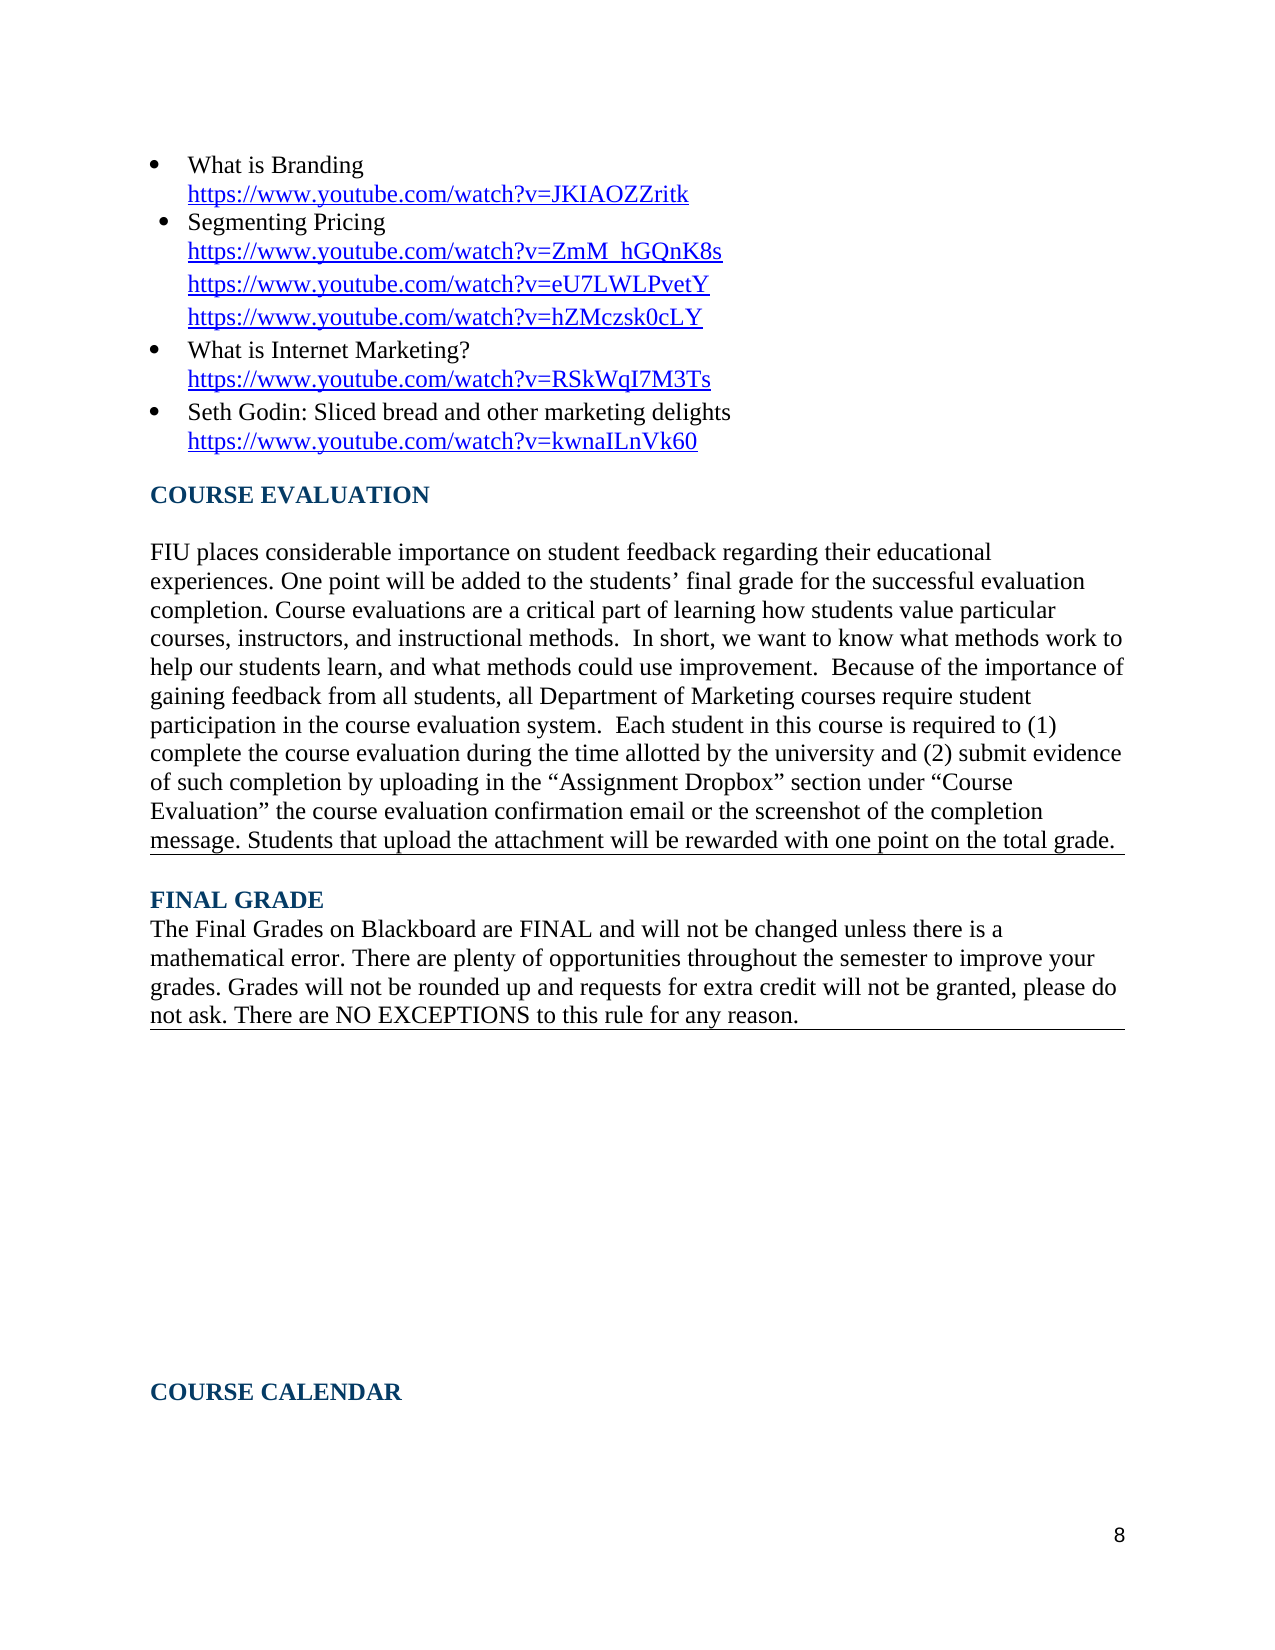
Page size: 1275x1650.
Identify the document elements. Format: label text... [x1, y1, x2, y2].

text course calendar [150, 1377, 1125, 1406]
list What is Branding [150, 150, 1125, 179]
text COURSE EVALUATION [150, 480, 1125, 508]
text FINAL GRADE [150, 885, 1125, 914]
list Seth Godin: Sliced bread and other marketing delights [150, 397, 1125, 426]
list https://www.youtube.com/watch?v=eU7LWLPvetY [187, 269, 1125, 298]
list https://www.youtube.com/watch?v=hZMczsk0cLY [187, 302, 1125, 331]
list Segmenting Pricing [159, 207, 1125, 236]
text FIU places considerable importance on student feedback regarding their educational experiences. One point will be added to the students’ final grade for the successful evaluation completion. Course evaluations are a critical part of learning how students value particular courses, instructors, and instructional methods. In short, we want to know what methods work to help our students learn, and what methods could use improvement. Because of the importance of gaining feedback from all students, all Department of Marketing courses require student participation in the course evaluation system. Each student in this course is required to (1) complete the course evaluation during the time allotted by the university and (2) submit evidence of such completion by uploading in the “Assignment Dropbox” section under “Course Evaluation” the course evaluation confirmation email or the screenshot of the completion message. Students that upload the attachment will be rewarded with one point on the total grade. [150, 508, 1125, 853]
list https://www.youtube.com/watch?v=ZmM_hGQnK8s [187, 236, 1125, 265]
text The Final Grades on Blackboard are FINAL and will not be changed unless there is a mathematical error. There are plenty of opportunities throughout the semester to improve your grades. Grades will not be rounded up and requests for extra credit will not be granted, please do not ask. There are NO EXCEPTIONS to this rule for any reason. [150, 914, 1125, 1029]
text https://www.youtube.com/watch?v=kwnaILnVk60 [187, 426, 1125, 454]
list https://www.youtube.com/watch?v=RSkWqI7M3Ts [187, 364, 1125, 393]
text https://www.youtube.com/watch?v=JKIAOZZritk [187, 179, 1125, 207]
list What is Internet Marketing? [150, 335, 1125, 364]
